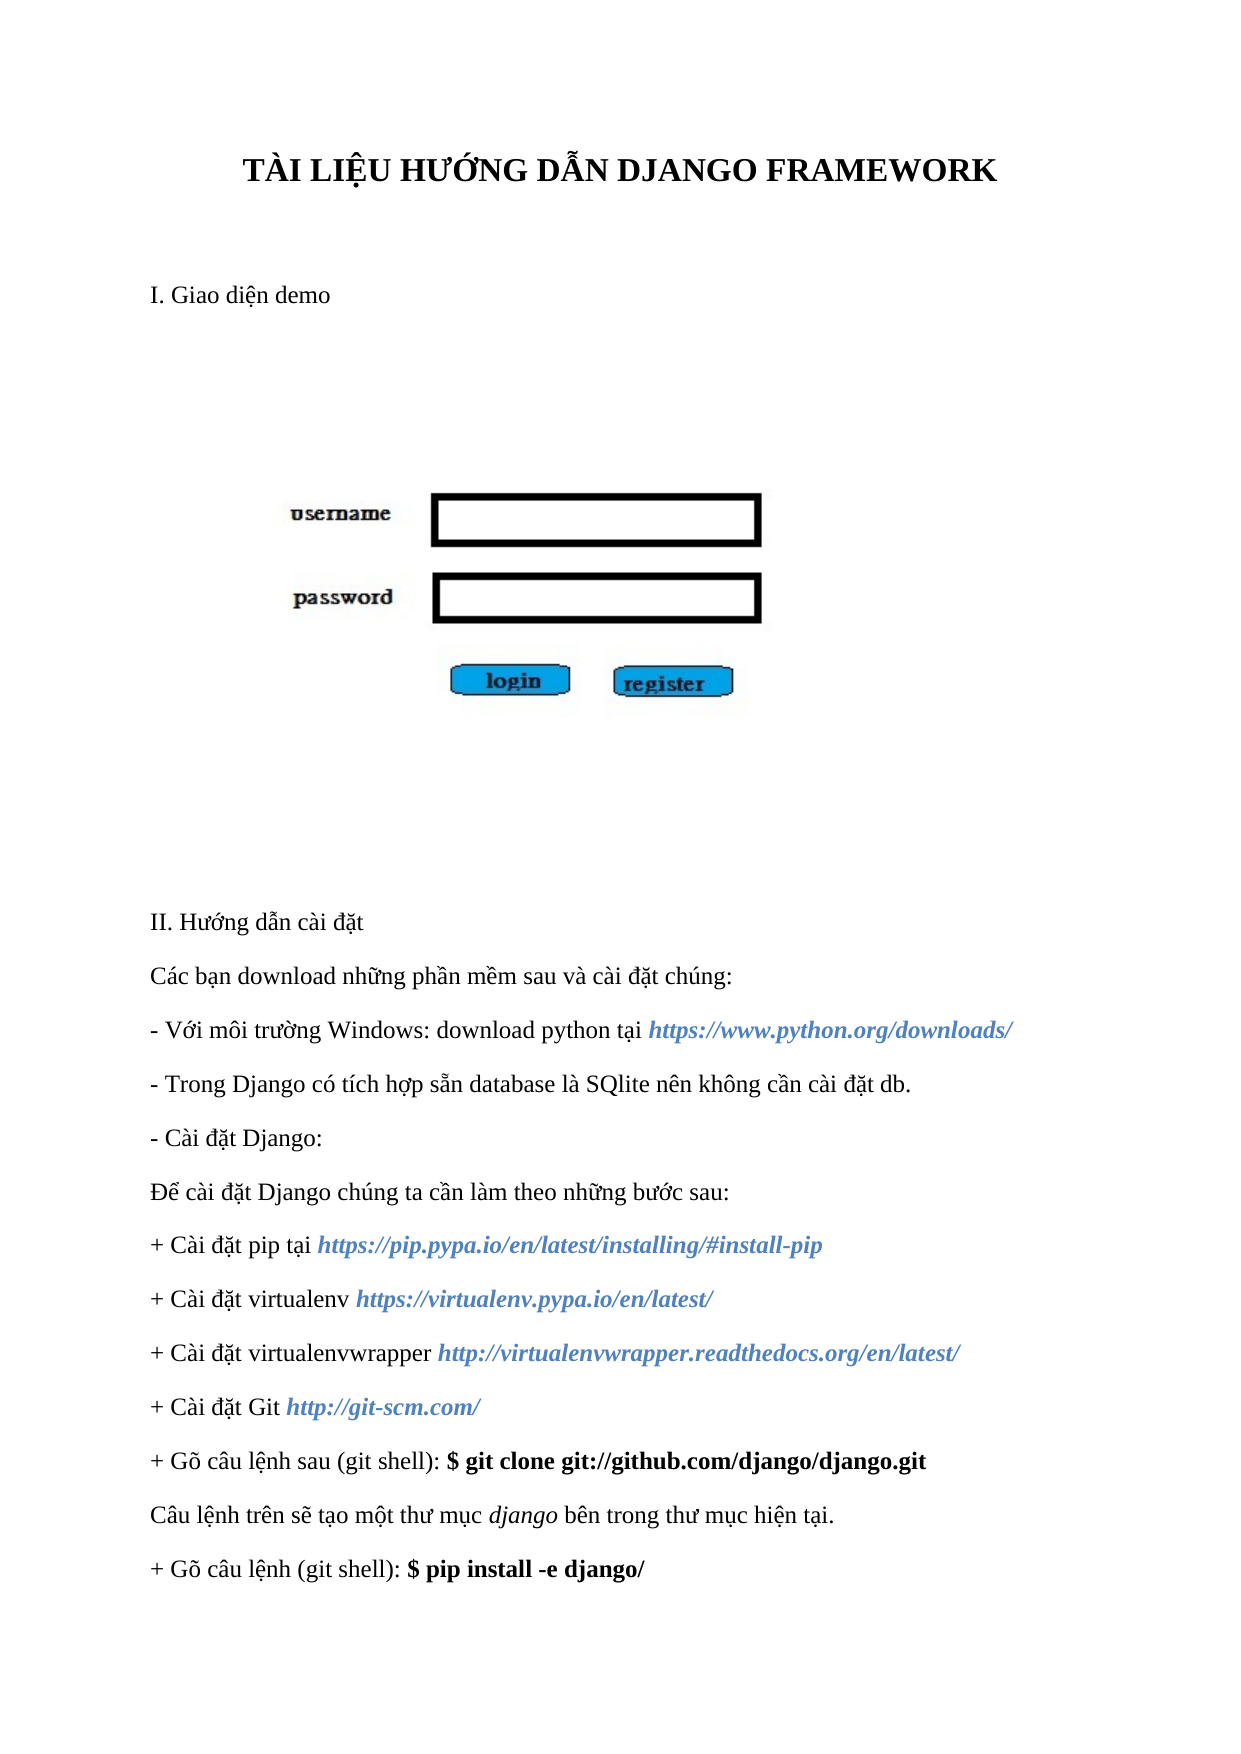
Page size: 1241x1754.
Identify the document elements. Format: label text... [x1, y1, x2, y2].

text I. Giao diện demo [150, 280, 1090, 308]
text + Gõ câu lệnh sau (git shell): $ git clone git://github.com/django/django.git [150, 1446, 1090, 1475]
text Các bạn download những phần mềm sau và cài đặt chúng: [150, 961, 1090, 990]
text + Cài đặt pip tại https://pip.pypa.io/en/latest/installing/#install-pip [150, 1231, 1090, 1259]
text II. Hướng dẫn cài đặt [150, 907, 1090, 936]
text - Trong Django có tích hợp sẵn database là SQlite nên không cần cài đặt db. [150, 1069, 1090, 1098]
text + Gõ câu lệnh (git shell): $ pip install -e django/ [150, 1554, 1090, 1582]
text Để cài đặt Django chúng ta cần làm theo những bước sau: [150, 1177, 1090, 1205]
text TÀI LIỆU HƯỚNG DẪN DJANGO FRAMEWORK [150, 150, 1090, 188]
text + Cài đặt virtualenv https://virtualenv.pypa.io/en/latest/ [150, 1284, 1090, 1313]
text + Cài đặt virtualenvwrapper http://virtualenvwrapper.readthedocs.org/en/latest/ [150, 1338, 1090, 1367]
text - Với môi trường Windows: download python tại https://www.python.org/downloads/ [150, 1015, 1090, 1044]
text - Cài đặt Django: [150, 1123, 1090, 1152]
picture [150, 333, 1091, 883]
text + Cài đặt Git http://git-scm.com/ [150, 1392, 1090, 1421]
text Câu lệnh trên sẽ tạo một thư mục django bên trong thư mục hiện tại. [150, 1500, 1090, 1528]
